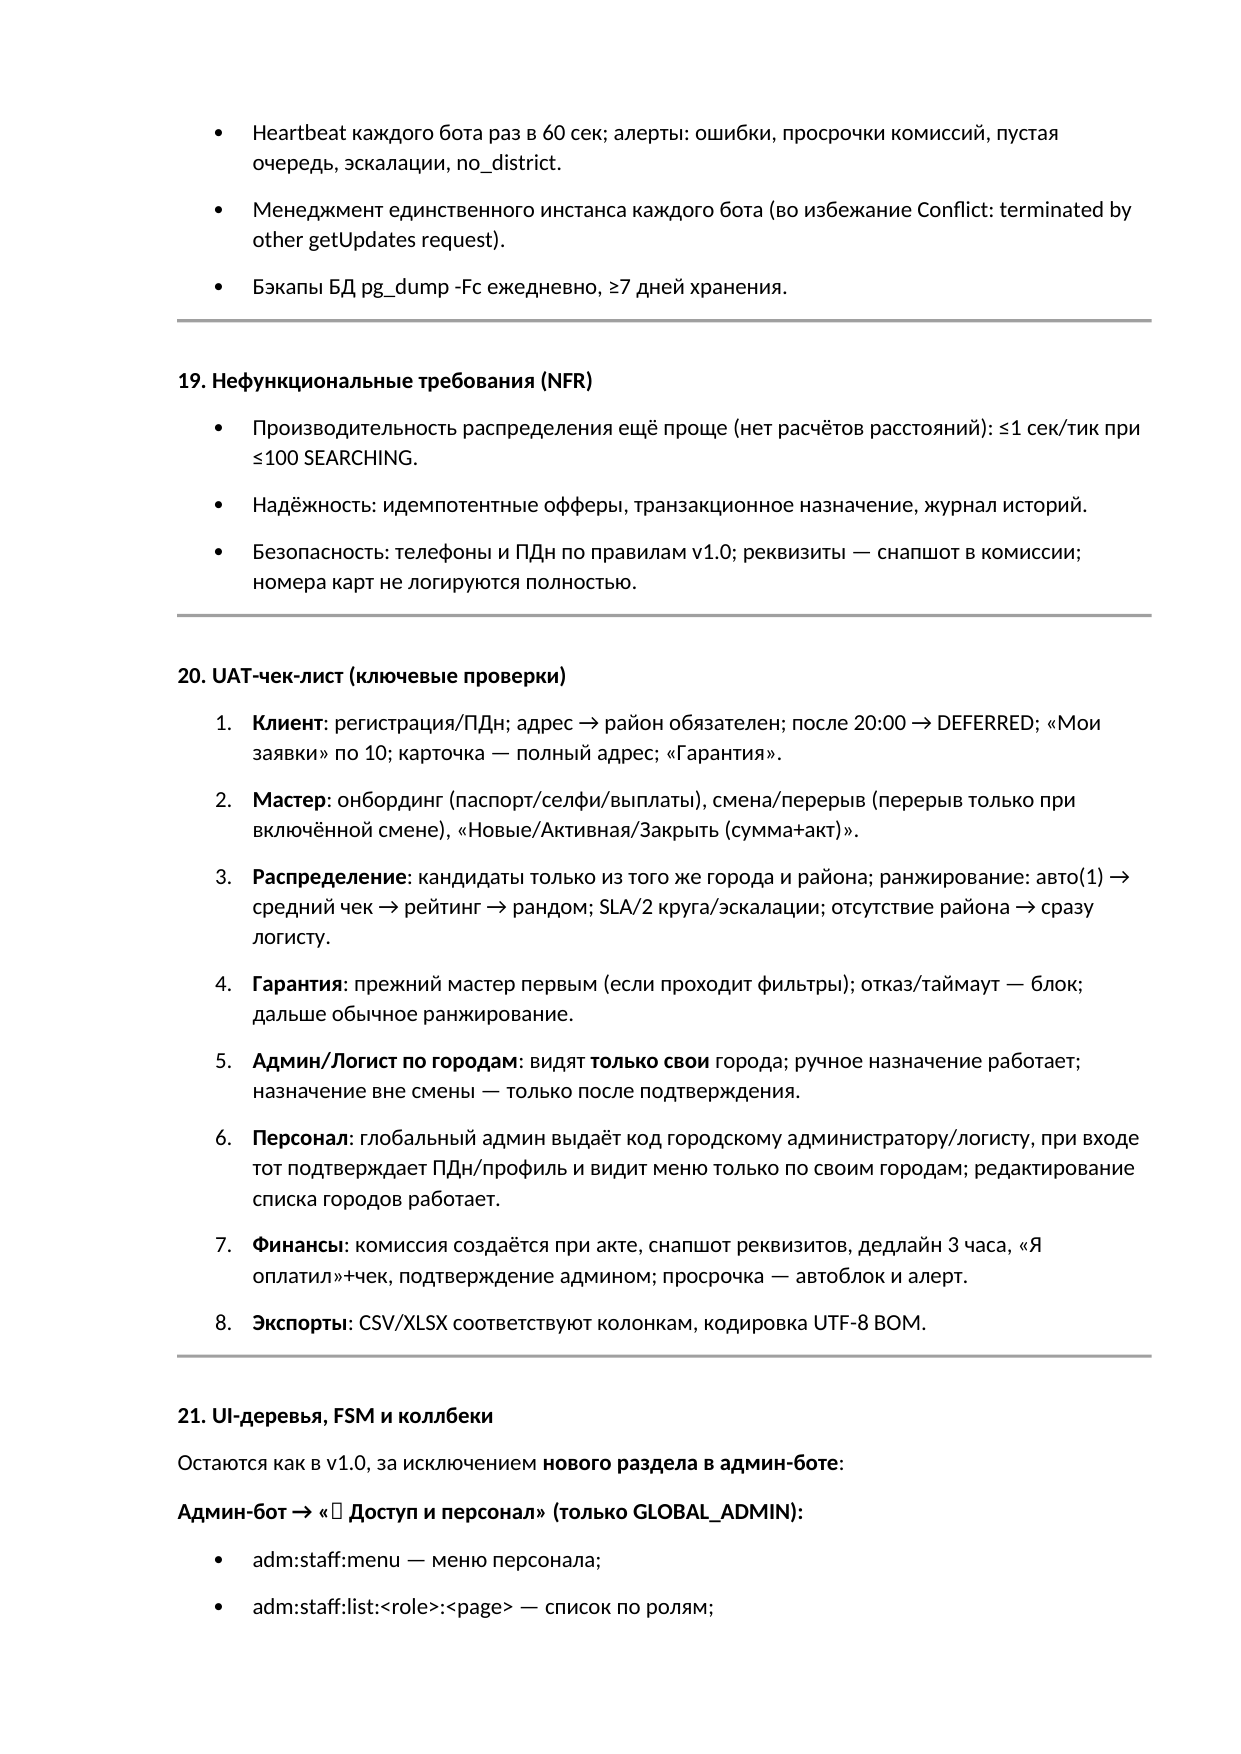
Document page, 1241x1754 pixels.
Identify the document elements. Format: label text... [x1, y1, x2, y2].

list Безопасность: телефоны и ПДн по правилам v1.0; реквизиты — снапшот в комиссии; номера карт не логируются полностью. [215, 537, 1152, 595]
list Распределение: кандидаты только из того же города и района; ранжирование: авто(1) → средний чек → рейтинг → рандом; SLA/2 круга/эскалации; отсутствие района → сразу логисту. [215, 862, 1152, 950]
text Админ-бот → «🔐 Доступ и персонал» (только GLOBAL_ADMIN): [177, 1495, 1152, 1526]
list Админ/Логист по городам: видят только свои города; ручное назначение работает; назначение вне смены — только после подтверждения. [215, 1046, 1152, 1104]
list Экспорты: CSV/XLSX соответствуют колонкам, кодировка UTF-8 BOM. [215, 1308, 1152, 1336]
list Финансы: комиссия создаётся при акте, снапшот реквизитов, дедлайн 3 часа, «Я оплатил»+чек, подтверждение админом; просрочка — автоблок и алерт. [215, 1231, 1152, 1289]
list Надёжность: идемпотентные офферы, транзакционное назначение, журнал историй. [215, 490, 1152, 518]
list adm:staff:list:<role>:<page> — список по ролям; [215, 1592, 1152, 1621]
text Остаются как в v1.0, за исключением нового раздела в админ-боте: [177, 1448, 1152, 1476]
list Heartbeat каждого бота раз в 60 сек; алерты: ошибки, просрочки комиссий, пустая очередь, эскалации, no_district. [215, 118, 1152, 176]
list adm:staff:menu — меню персонала; [215, 1546, 1152, 1574]
list Бэкапы БД pg_dump -Fc ежедневно, ≥7 дней хранения. [215, 272, 1152, 300]
text 21. UI-деревья, FSM и коллбеки [177, 1401, 1152, 1429]
list Гарантия: прежний мастер первым (если проходит фильтры); отказ/таймаут — блок; дальше обычное ранжирование. [215, 969, 1152, 1027]
list Персонал: глобальный админ выдаёт код городскому администратору/логисту, при входе тот подтверждает ПДн/профиль и видит меню только по своим городам; редактирование списка городов работает. [215, 1123, 1152, 1212]
list Клиент: регистрация/ПДн; адрес → район обязателен; после 20:00 → DEFERRED; «Мои заявки» по 10; карточка — полный адрес; «Гарантия». [215, 708, 1152, 766]
list Мастер: онбординг (паспорт/селфи/выплаты), смена/перерыв (перерыв только при включённой смене), «Новые/Активная/Закрыть (сумма+акт)». [215, 785, 1152, 843]
text 20. UAT-чек-лист (ключевые проверки) [177, 661, 1152, 689]
text 19. Нефункциональные требования (NFR) [177, 366, 1152, 394]
list Менеджмент единственного инстанса каждого бота (во избежание Conflict: terminated by other getUpdates request). [215, 195, 1152, 253]
list Производительность распределения ещё проще (нет расчётов расстояний): ≤1 сек/тик при ≤100 SEARCHING. [215, 413, 1152, 471]
